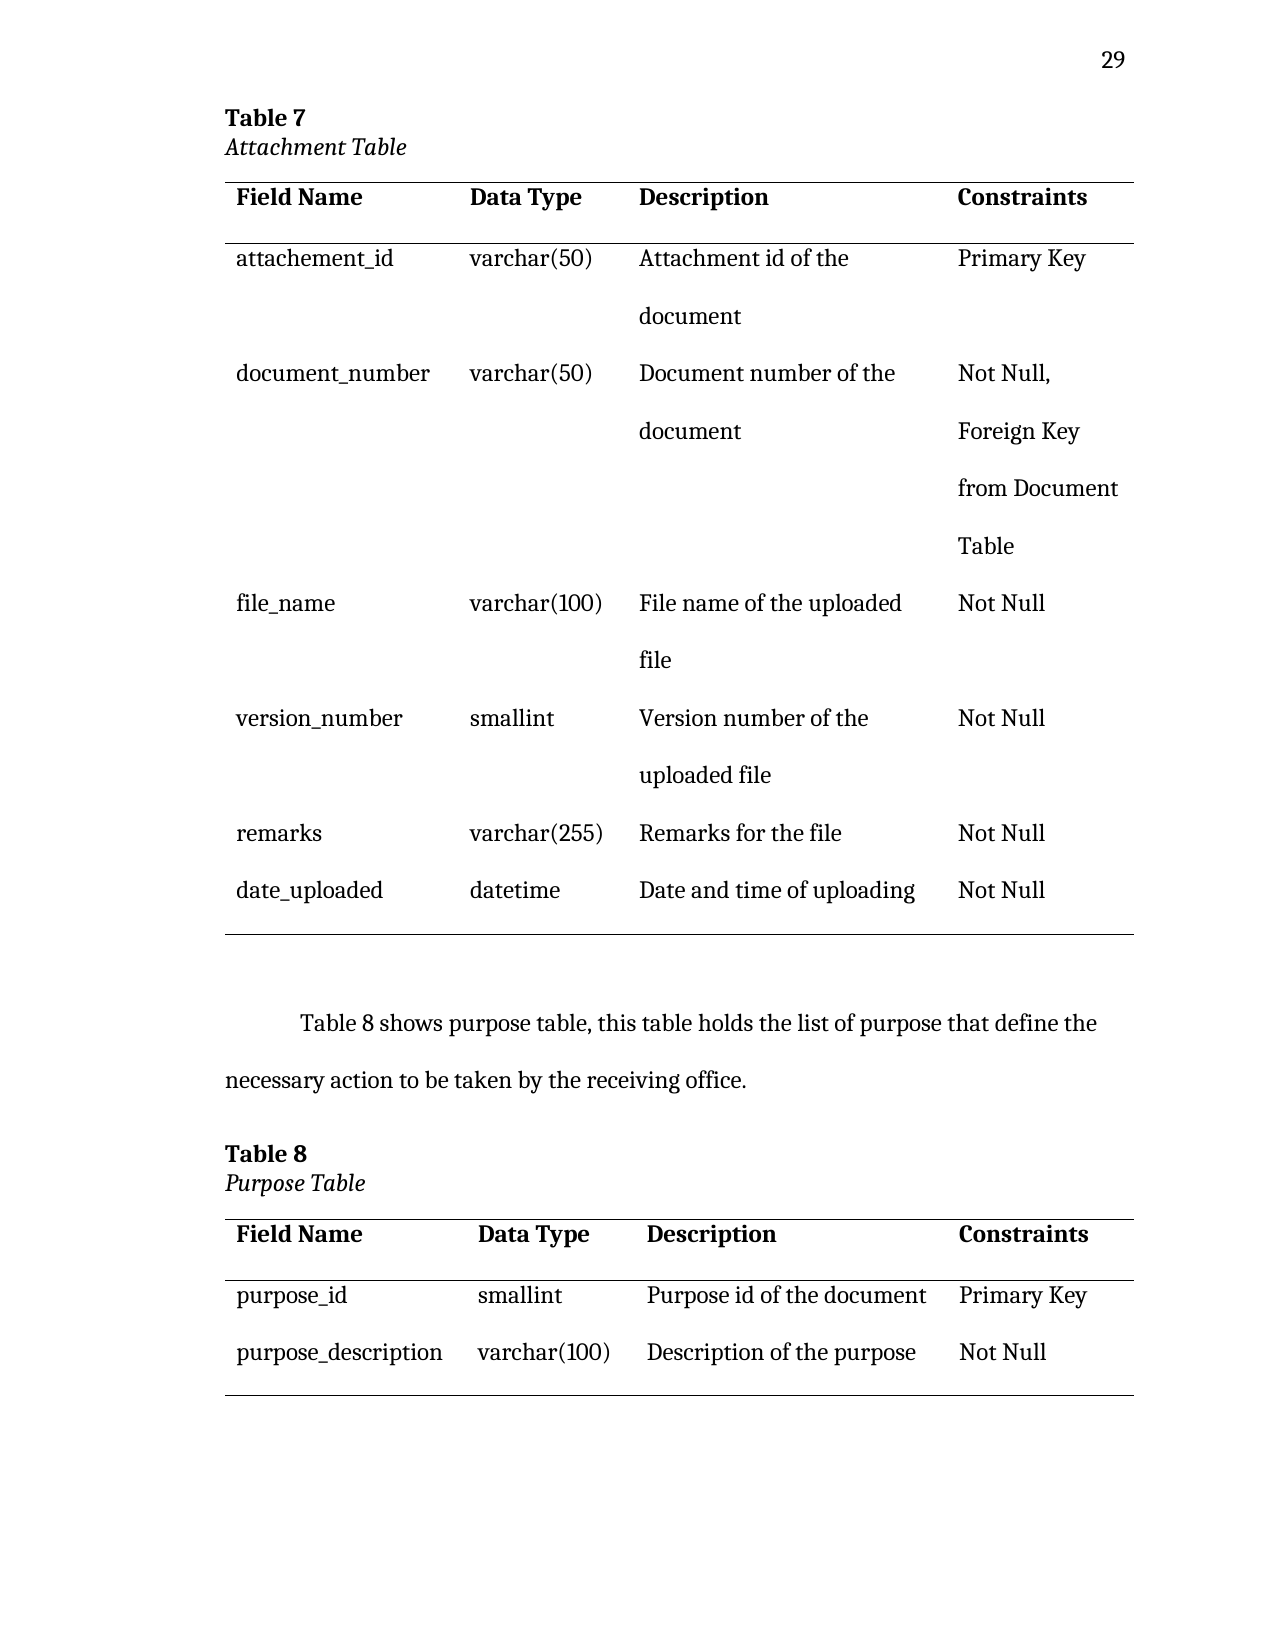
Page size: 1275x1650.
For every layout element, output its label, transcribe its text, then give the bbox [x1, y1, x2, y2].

table_header Constraints [948, 1220, 1134, 1279]
table_cell Description of the purpose [635, 1338, 948, 1395]
table_cell document_number [225, 359, 459, 589]
table_cell smallint [459, 704, 628, 819]
table_cell varchar(100) [459, 589, 628, 704]
text Table 7 Attachment Table [225, 104, 1125, 161]
table_cell purpose_description [225, 1338, 467, 1395]
table_cell remarks [225, 819, 459, 876]
table_cell file_name [225, 589, 459, 704]
table_cell Version number of the uploaded file [628, 704, 946, 819]
table_cell attachement_id [225, 244, 459, 359]
table_cell varchar(100) [467, 1338, 635, 1395]
table_cell Not Null [946, 819, 1134, 876]
table_header Description [635, 1220, 948, 1279]
table_cell Not Null [948, 1338, 1134, 1395]
table_header Data Type [467, 1220, 635, 1279]
table_cell Document number of the document [628, 359, 946, 589]
table_header Field Name [225, 183, 459, 243]
table_cell purpose_id [225, 1281, 467, 1338]
table_cell Purpose id of the document [635, 1281, 948, 1338]
table_cell Not Null [946, 704, 1134, 819]
table_cell Primary Key [948, 1281, 1134, 1338]
table_cell Attachment id of the document [628, 244, 946, 359]
text Table 8 shows purpose table, this table holds the list of purpose that define the necessary action to be taken by the receiving office. [225, 1009, 1125, 1095]
table_cell varchar(255) [459, 819, 628, 876]
table_cell Remarks for the file [628, 819, 946, 876]
table_cell File name of the uploaded file [628, 589, 946, 704]
table_cell datetime [459, 876, 628, 933]
table_header Description [628, 183, 946, 243]
table_cell varchar(50) [459, 359, 628, 589]
table_cell version_number [225, 704, 459, 819]
table_cell date_uploaded [225, 876, 459, 933]
table_header Constraints [946, 183, 1134, 243]
table_cell Not Null, Foreign Key from Document Table [946, 359, 1134, 589]
text Table 8 Purpose Table [225, 1140, 1125, 1198]
table_cell Primary Key [946, 244, 1134, 359]
table_cell Not Null [946, 589, 1134, 704]
table_cell Date and time of uploading [628, 876, 946, 933]
table_cell varchar(50) [459, 244, 628, 359]
table_cell Not Null [946, 876, 1134, 933]
table_header Field Name [225, 1220, 467, 1279]
table_header Data Type [459, 183, 628, 243]
table_cell smallint [467, 1281, 635, 1338]
